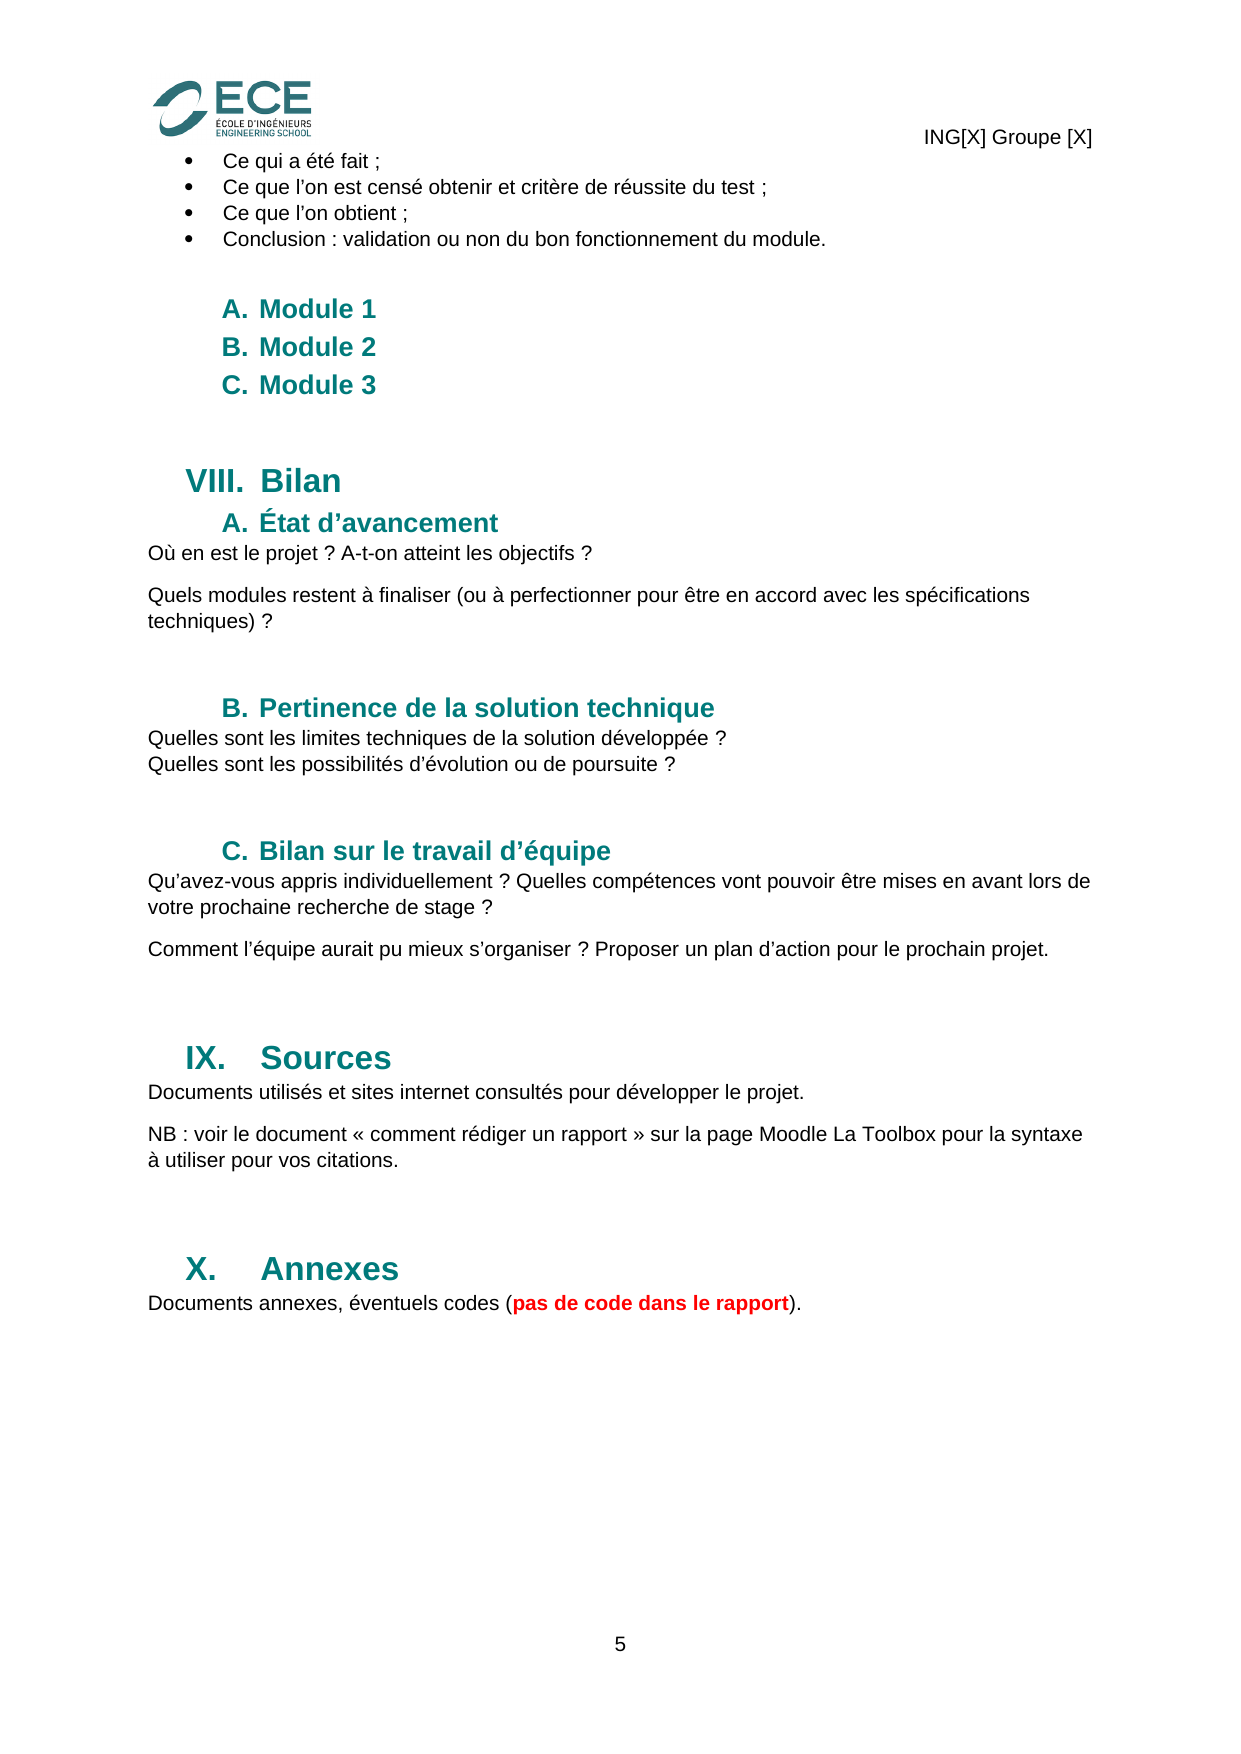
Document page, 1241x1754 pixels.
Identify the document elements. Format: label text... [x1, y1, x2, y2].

subtitle État d’avancement [221, 507, 1093, 538]
subtitle Module 1 [221, 293, 1093, 324]
picture [147, 73, 320, 145]
list Ce qui a été fait ; [185, 149, 1093, 173]
text Quelles sont les limites techniques de la solution développée ? Quelles sont les possibilités d’évolution ou de poursuite ? [148, 726, 1093, 776]
text Documents annexes, éventuels codes (pas de code dans le rapport). [148, 1290, 1093, 1314]
text Où en est le projet ? A-t-on atteint les objectifs ? [148, 541, 1093, 565]
list Ce que l’on est censé obtenir et critère de réussite du test ; [185, 175, 1093, 199]
subtitle Bilan sur le travail d’équipe [221, 835, 1093, 866]
subtitle Annexes [185, 1249, 1093, 1287]
text Qu’avez-vous appris individuellement ? Quelles compétences vont pouvoir être mises en avant lors de votre prochaine recherche de stage ? [148, 869, 1093, 918]
text Documents utilisés et sites internet consultés pour développer le projet. [148, 1079, 1093, 1103]
text NB : voir le document « comment rédiger un rapport » sur la page Moodle La Toolbox pour la syntaxe à utiliser pour vos citations. [148, 1122, 1093, 1172]
subtitle Module 2 [221, 331, 1093, 362]
subtitle Module 3 [221, 369, 1093, 400]
subtitle Bilan [185, 461, 1093, 500]
list Conclusion : validation ou non du bon fonctionnement du module. [185, 227, 1093, 251]
text Comment l’équipe aurait pu mieux s’organiser ? Proposer un plan d’action pour le prochain projet. [148, 937, 1093, 961]
subtitle Sources [185, 1038, 1093, 1077]
text Quels modules restent à finaliser (ou à perfectionner pour être en accord avec les spécifications techniques) ? [148, 583, 1093, 633]
subtitle Pertinence de la solution technique [221, 692, 1093, 723]
list Ce que l’on obtient ; [185, 201, 1093, 225]
